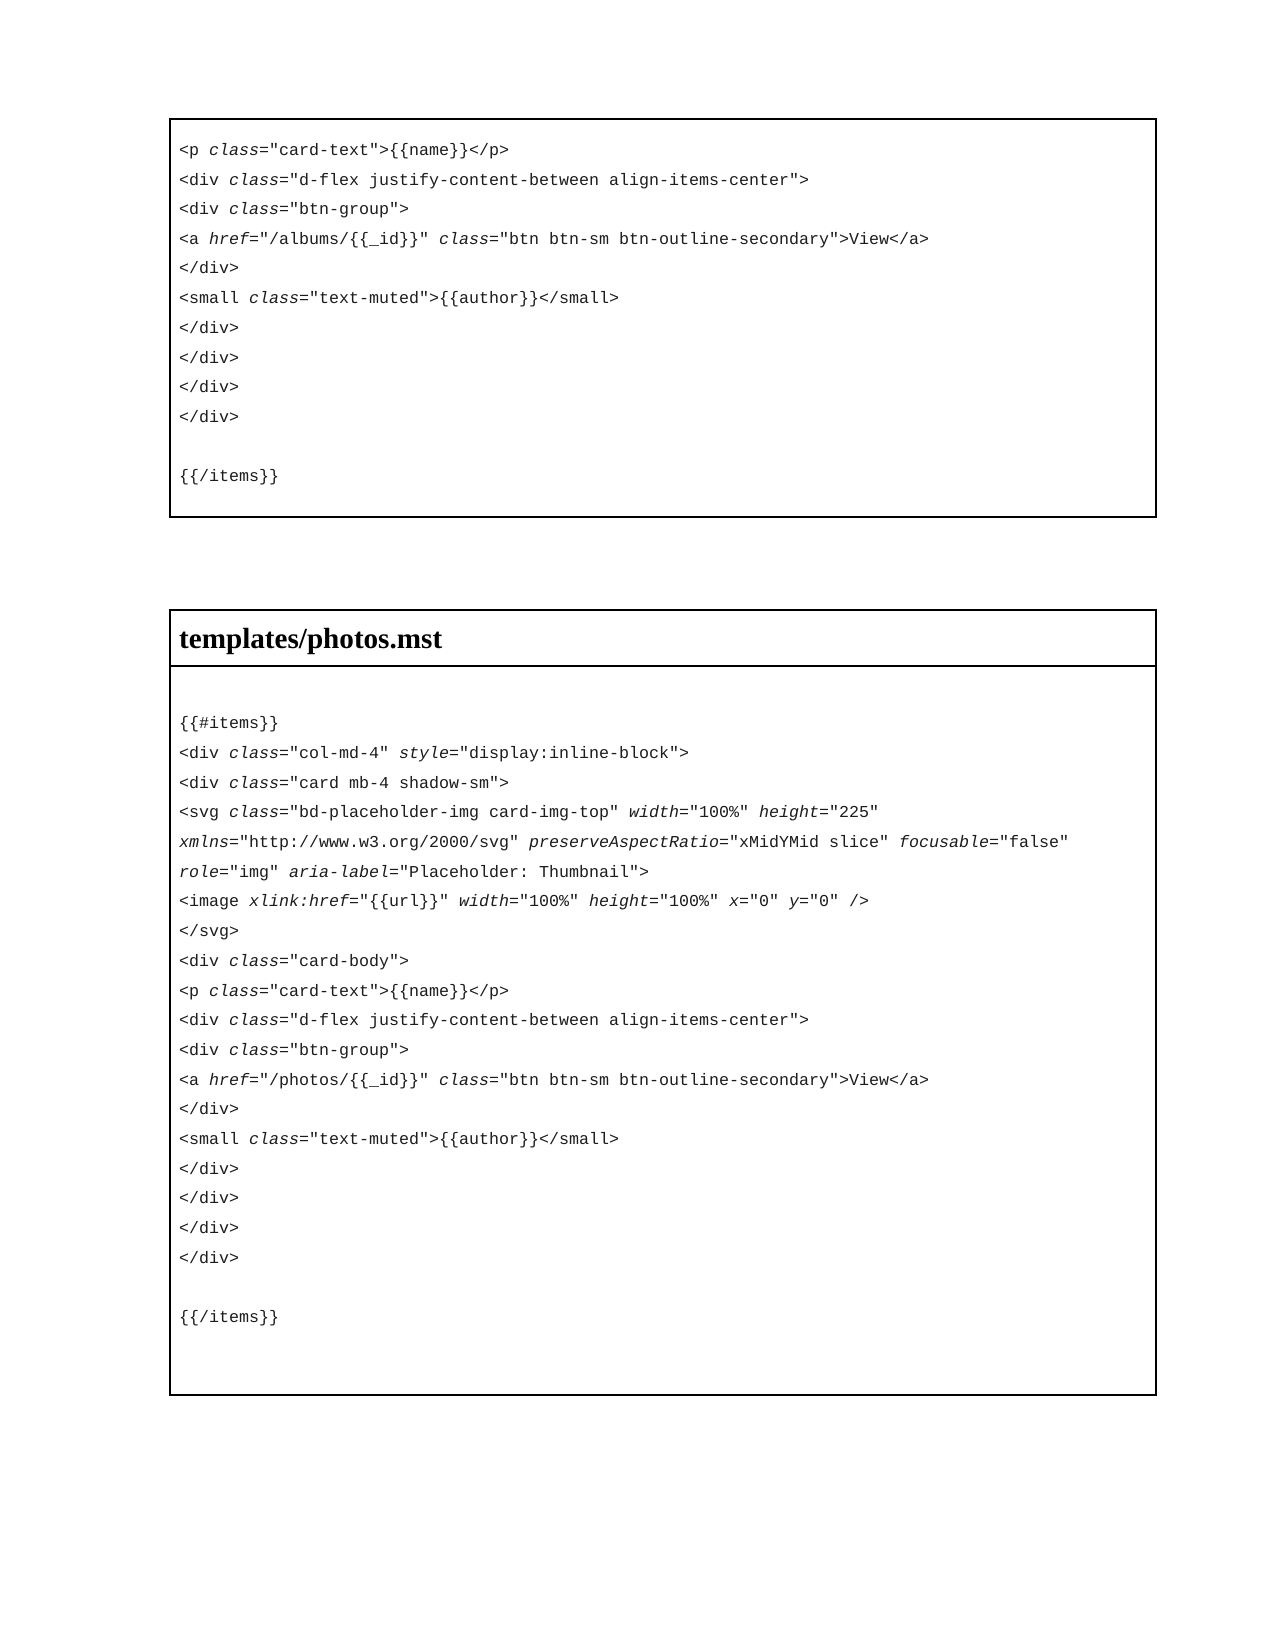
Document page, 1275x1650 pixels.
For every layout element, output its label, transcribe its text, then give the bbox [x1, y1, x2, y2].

table_cell {{#items}} <div class="col-md-4" style="display:inline-block"> <div class="card mb-4 shadow-sm"> <svg class="bd-placeholder-img card-img-top" width="100%" height="225" xmlns="http://www.w3.org/2000/svg" preserveAspectRatio="xMidYMid slice" focusable="false" role="img" aria-label="Placeholder: Thumbnail"> <image xlink:href="{{url}}" width="100%" height="100%" x="0" y="0" /> </svg> <div class="card-body"> <p class="card-text">{{name}}</p> <div class="d-flex justify-content-between align-items-center"> <div class="btn-group"> <a href="/photos/{{_id}}" class="btn btn-sm btn-outline-secondary">View</a> </div> <small class="text-muted">{{author}}</small> </div> </div> </div> </div> {{/items}} [171, 667, 1155, 1394]
table_header templates/photos.mst [171, 611, 1155, 665]
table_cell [171, 120, 1155, 516]
